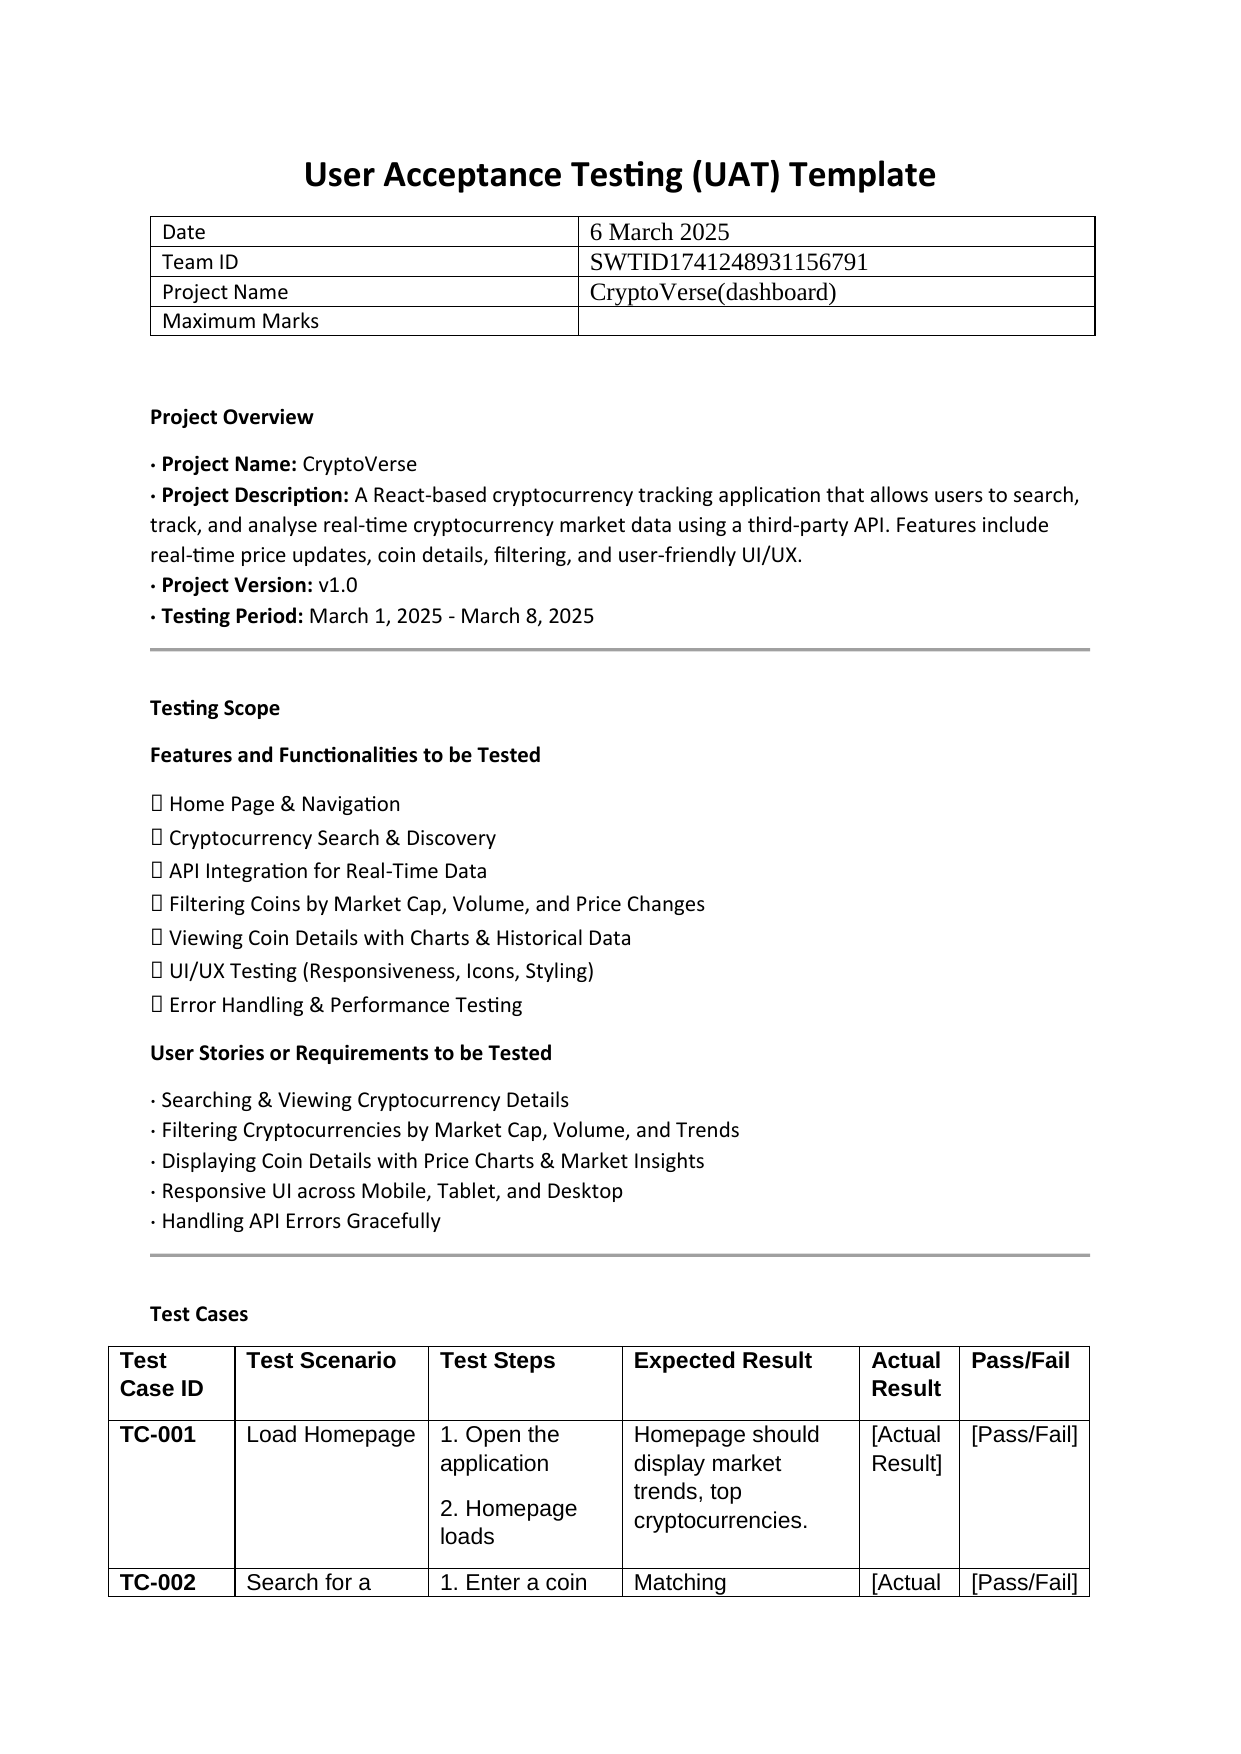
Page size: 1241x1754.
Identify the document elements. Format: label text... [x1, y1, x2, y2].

text 📌 Project Name: CryptoVerse 📌 Project Description: A React-based cryptocurrency tracking application that allows users to search, track, and analyse real-time cryptocurrency market data using a third-party API. Features include real-time price updates, coin details, filtering, and user-friendly UI/UX. 📌 Project Version: v1.0 📌 Testing Period: March 1, 2025 - March 8, 2025 [150, 449, 1090, 629]
table_header Test Scenario [236, 1347, 428, 1420]
table_cell [579, 307, 1094, 335]
table_cell [Pass/Fail] [960, 1569, 1089, 1596]
table_cell SWTID1741248931156791 [579, 247, 1094, 276]
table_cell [623, 1569, 859, 1596]
table_header Date [151, 217, 578, 246]
table_cell Team ID [151, 247, 578, 276]
table_header Actual Result [860, 1347, 959, 1420]
text 📌 Searching & Viewing Cryptocurrency Details 📌 Filtering Cryptocurrencies by Market Cap, Volume, and Trends 📌 Displaying Coin Details with Price Charts & Market Insights 📌 Responsive UI across Mobile, Tablet, and Desktop 📌 Handling API Errors Gracefully [150, 1085, 1090, 1235]
table_cell [Pass/Fail] [960, 1421, 1089, 1568]
table_cell TC-001 [109, 1421, 234, 1568]
text Home Page & Navigation Cryptocurrency Search & Discovery API Integration for Real-Time Data Filtering Coins by Market Cap, Volume, and Price Changes Viewing Coin Details with Charts & Historical Data UI/UX Testing (Responsiveness, Icons, Styling) Error Handling & Performance Testing [150, 787, 1090, 1019]
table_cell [236, 1569, 428, 1596]
table_cell CryptoVerse(dashboard) [579, 277, 1094, 306]
text Testing Scope [150, 693, 1090, 721]
text Project Overview [150, 402, 1090, 431]
table_cell [Actual Result] [860, 1421, 959, 1568]
table_cell Maximum Marks [151, 307, 578, 335]
table_header 6 March 2025 [579, 217, 1094, 246]
table_header Test Case ID [109, 1347, 234, 1420]
table_header Test Steps [429, 1347, 622, 1420]
table_header Expected Result [623, 1347, 859, 1420]
table_header Pass/Fail [960, 1347, 1089, 1420]
text Features and Functionalities to be Tested [150, 740, 1090, 768]
text User Acceptance Testing (UAT) Template [150, 150, 1090, 196]
table_cell Project Name [151, 277, 578, 306]
text User Stories or Requirements to be Tested [150, 1038, 1090, 1066]
table_cell 1. Open the application 2. Homepage loads [429, 1421, 622, 1568]
text Test Cases [150, 1299, 1090, 1327]
table_cell [Actual Result] [860, 1569, 959, 1596]
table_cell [429, 1569, 622, 1596]
table_cell Homepage should display market trends, top cryptocurrencies. [623, 1421, 859, 1568]
table_cell Load Homepage [236, 1421, 428, 1568]
table_cell TC-002 [109, 1569, 234, 1596]
